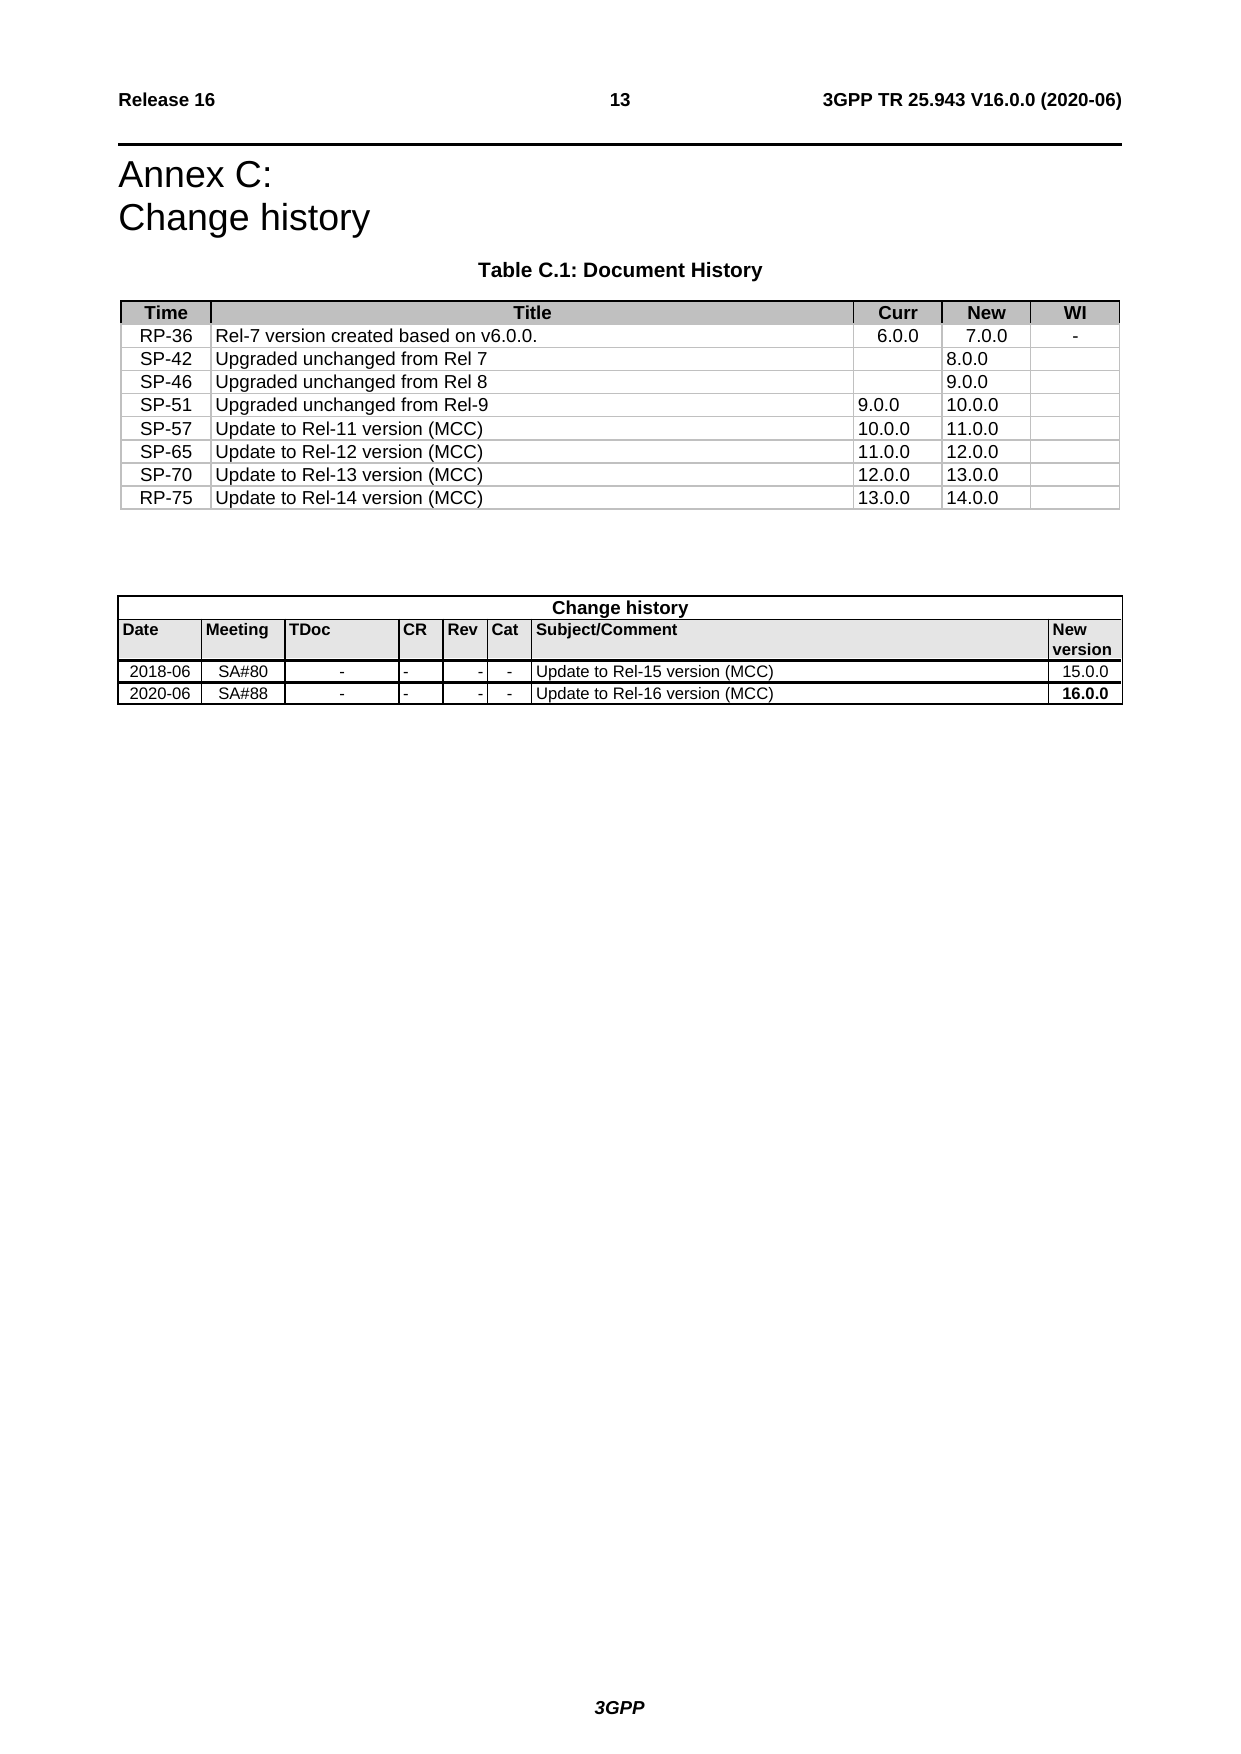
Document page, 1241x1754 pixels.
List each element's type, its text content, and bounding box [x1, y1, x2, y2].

table_header Time [122, 302, 210, 323]
table_cell 6.0.0 [854, 325, 941, 346]
table_cell - [444, 662, 487, 681]
table_cell [1031, 487, 1119, 508]
table_cell TDoc [286, 620, 398, 658]
table_cell RP-75 [122, 487, 210, 508]
subtitle Annex C: Change history [118, 146, 1122, 239]
table_cell 9.0.0 [854, 394, 941, 416]
table_cell 13.0.0 [943, 464, 1030, 485]
table_cell 7.0.0 [943, 325, 1030, 346]
table_header Title [212, 302, 853, 323]
table_cell - [1031, 325, 1119, 346]
table_cell 13.0.0 [854, 487, 941, 508]
table_cell Cat [488, 620, 531, 658]
table_cell 10.0.0 [943, 394, 1030, 416]
table_cell SP-51 [122, 394, 210, 416]
table_cell [854, 348, 941, 369]
table_cell SP-65 [122, 441, 210, 462]
table_cell SP-46 [122, 371, 210, 393]
table_cell Update to Rel-14 version (MCC) [212, 487, 853, 508]
table_cell SP-42 [122, 348, 210, 369]
table_cell 11.0.0 [943, 417, 1030, 439]
table_cell Upgraded unchanged from Rel-9 [212, 394, 853, 416]
table_cell Rev [444, 620, 487, 658]
table_cell - [400, 662, 442, 681]
table_cell Update to Rel-16 version (MCC) [532, 684, 1048, 703]
table_cell 8.0.0 [943, 348, 1030, 369]
table_cell 2020-06 [119, 684, 201, 703]
table_cell [1031, 394, 1119, 416]
table_cell SP-70 [122, 464, 210, 485]
table_cell Update to Rel-15 version (MCC) [532, 662, 1048, 681]
text Table C.1: Document History [118, 257, 1122, 281]
table_cell [1031, 441, 1119, 462]
table_cell SA#88 [202, 684, 284, 703]
table_cell Upgraded unchanged from Rel 8 [212, 371, 853, 393]
table_cell Update to Rel-12 version (MCC) [212, 441, 853, 462]
table_cell SP-57 [122, 417, 210, 439]
table_cell 9.0.0 [943, 371, 1030, 393]
table_cell SA#80 [202, 662, 284, 681]
table_cell [854, 371, 941, 393]
table_header New [943, 302, 1030, 323]
table_cell 12.0.0 [943, 441, 1030, 462]
table_cell 15.0.0 [1049, 659, 1122, 681]
table_cell - [488, 662, 531, 681]
table_cell RP-36 [122, 325, 210, 346]
table_cell Date [119, 620, 201, 658]
table_cell 11.0.0 [854, 441, 941, 462]
table_cell New version [1049, 619, 1122, 658]
table_cell - [286, 662, 398, 681]
table_cell [1031, 348, 1119, 369]
table_cell - [400, 684, 442, 703]
table_cell Rel-7 version created based on v6.0.0. [212, 325, 853, 346]
table_cell 10.0.0 [854, 417, 941, 439]
table_cell Update to Rel-13 version (MCC) [212, 464, 853, 485]
table_cell - [444, 684, 487, 703]
table_cell 12.0.0 [854, 464, 941, 485]
table_cell 14.0.0 [943, 487, 1030, 508]
table_cell Update to Rel-11 version (MCC) [212, 417, 853, 439]
table_cell [1031, 417, 1119, 439]
table_header Curr [854, 302, 941, 323]
table_cell CR [400, 620, 442, 658]
table_cell 16.0.0 [1049, 681, 1122, 703]
table_cell 2018-06 [119, 662, 201, 681]
table_cell Meeting [202, 620, 284, 658]
table_cell [1031, 464, 1119, 485]
table_cell [1031, 371, 1119, 393]
table_header WI [1031, 302, 1119, 323]
table_cell - [488, 684, 531, 703]
table_header Change history [119, 597, 1122, 618]
table_cell Subject/Comment [532, 620, 1048, 658]
table_cell Upgraded unchanged from Rel 7 [212, 348, 853, 369]
table_cell - [286, 684, 398, 703]
